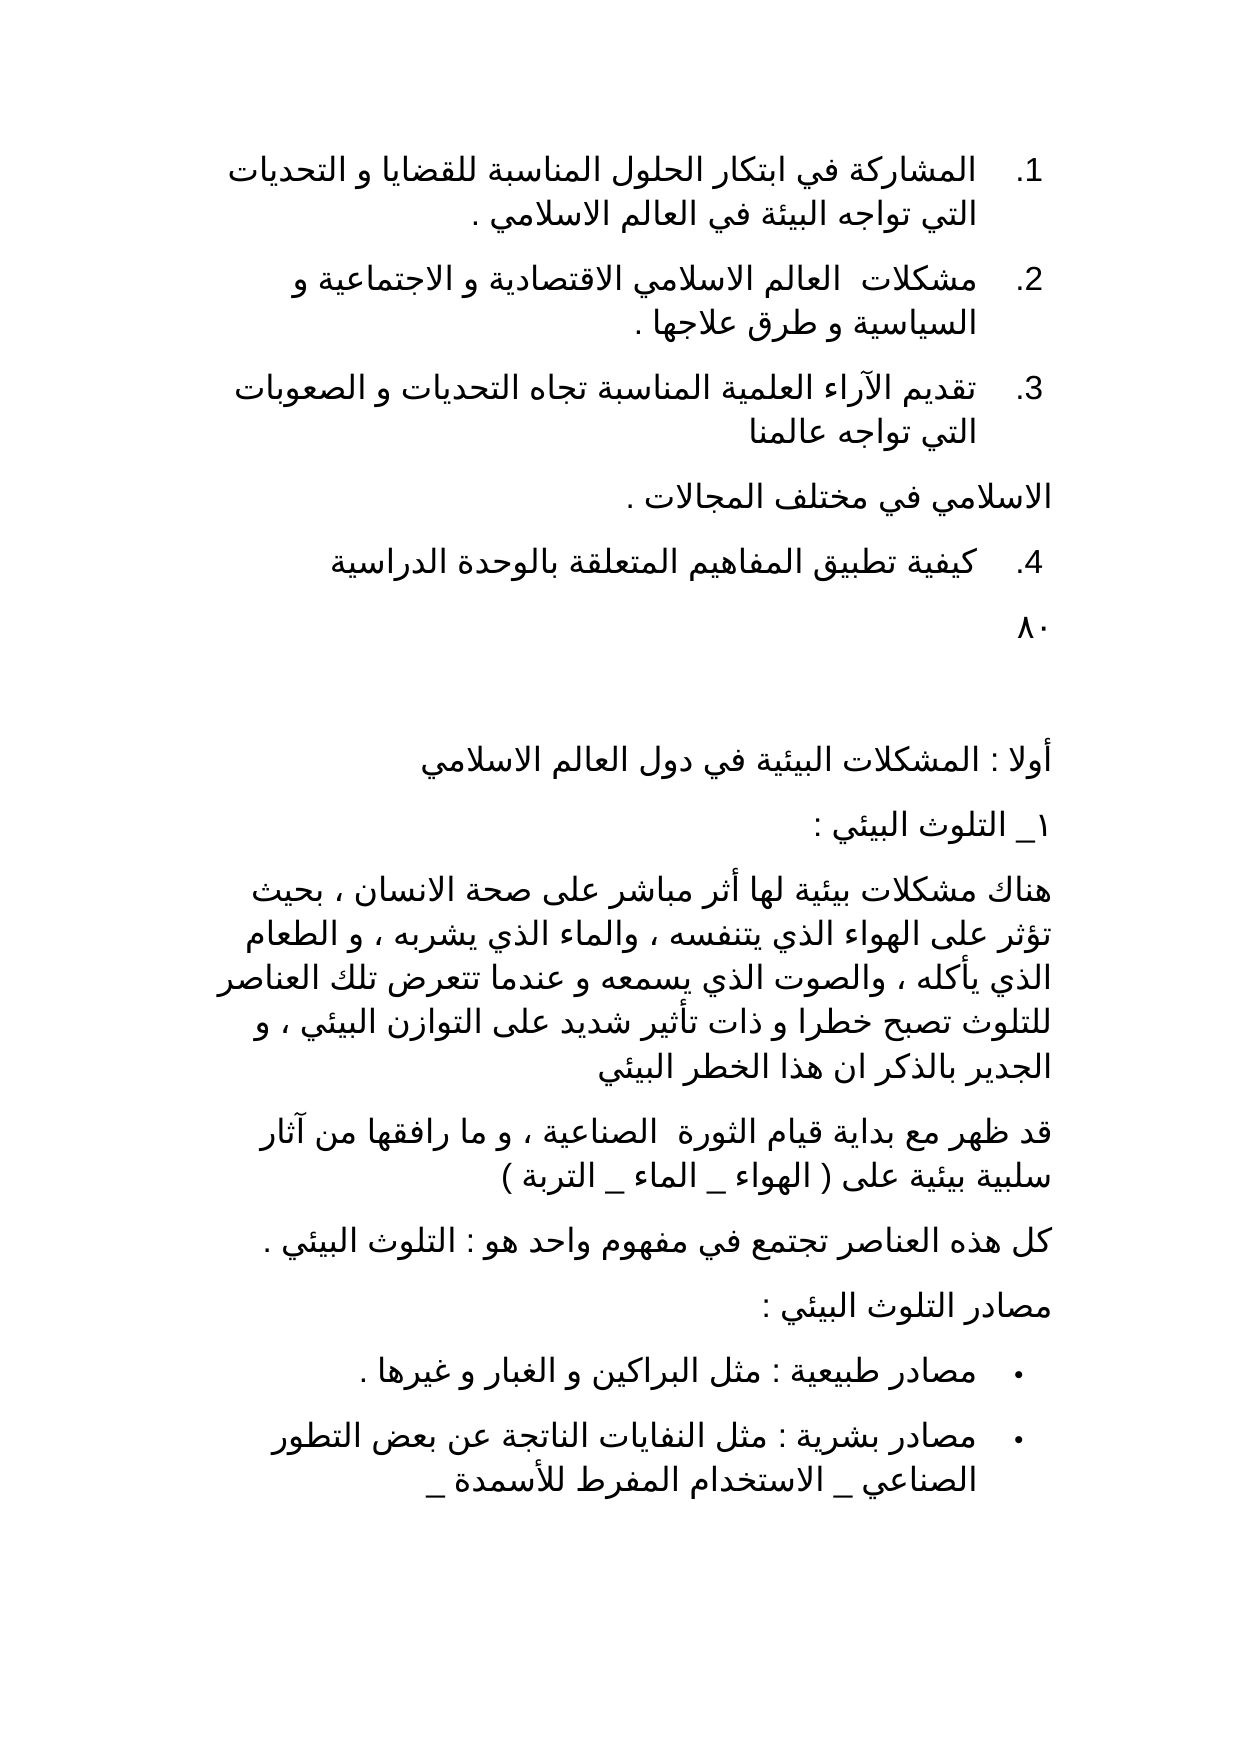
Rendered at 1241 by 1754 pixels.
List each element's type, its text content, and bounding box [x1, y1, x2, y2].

text أولا : المشكلات البيئية في دول العالم الاسلامي [187, 740, 1053, 778]
text مصادر التلوث البيئي : [187, 1286, 1053, 1324]
text هناك مشكلات بيئية لها أثر مباشر على صحة الانسان ، بحيث تؤثر على الهواء الذي يتنفسه ، والماء الذي يشربه ، و الطعام الذي يأكله ، والصوت الذي يسمعه و عندما تتعرض تلك العناصر للتلوث تصبح خطرا و ذات تأثير شديد على التوازن البيئي ، و الجدير بالذكر ان هذا الخطر البيئي [187, 870, 1053, 1085]
list تقديم الآراء العلمية المناسبة تجاه التحديات و الصعوبات التي تواجه عالمنا [187, 368, 1015, 451]
list مصادر بشرية : مثل النفايات الناتجة عن بعض التطور الصناعي _ الاستخدام المفرط للأسمدة _ [187, 1416, 1015, 1498]
text ١_ التلوث البيئي : [187, 805, 1053, 843]
text الاسلامي في مختلف المجالات . [187, 477, 1053, 516]
list مصادر طبيعية : مثل البراكين و الغبار و غيرها . [187, 1351, 1015, 1389]
text قد ظهر مع بداية قيام الثورة الصناعية ، و ما رافقها من آثار سلبية بيئية على ( الهواء _ الماء _ التربة ) [187, 1112, 1053, 1194]
list المشاركة في ابتكار الحلول المناسبة للقضايا و التحديات التي تواجه البيئة في العالم الاسلامي . [187, 150, 1015, 233]
list كيفية تطبيق المفاهيم المتعلقة بالوحدة الدراسية [187, 542, 1015, 581]
text ٨٠ [187, 607, 1053, 646]
text كل هذه العناصر تجتمع في مفهوم واحد هو : التلوث البيئي . [187, 1221, 1053, 1259]
list مشكلات العالم الاسلامي الاقتصادية و الاجتماعية و السياسية و طرق علاجها . [187, 259, 1015, 342]
